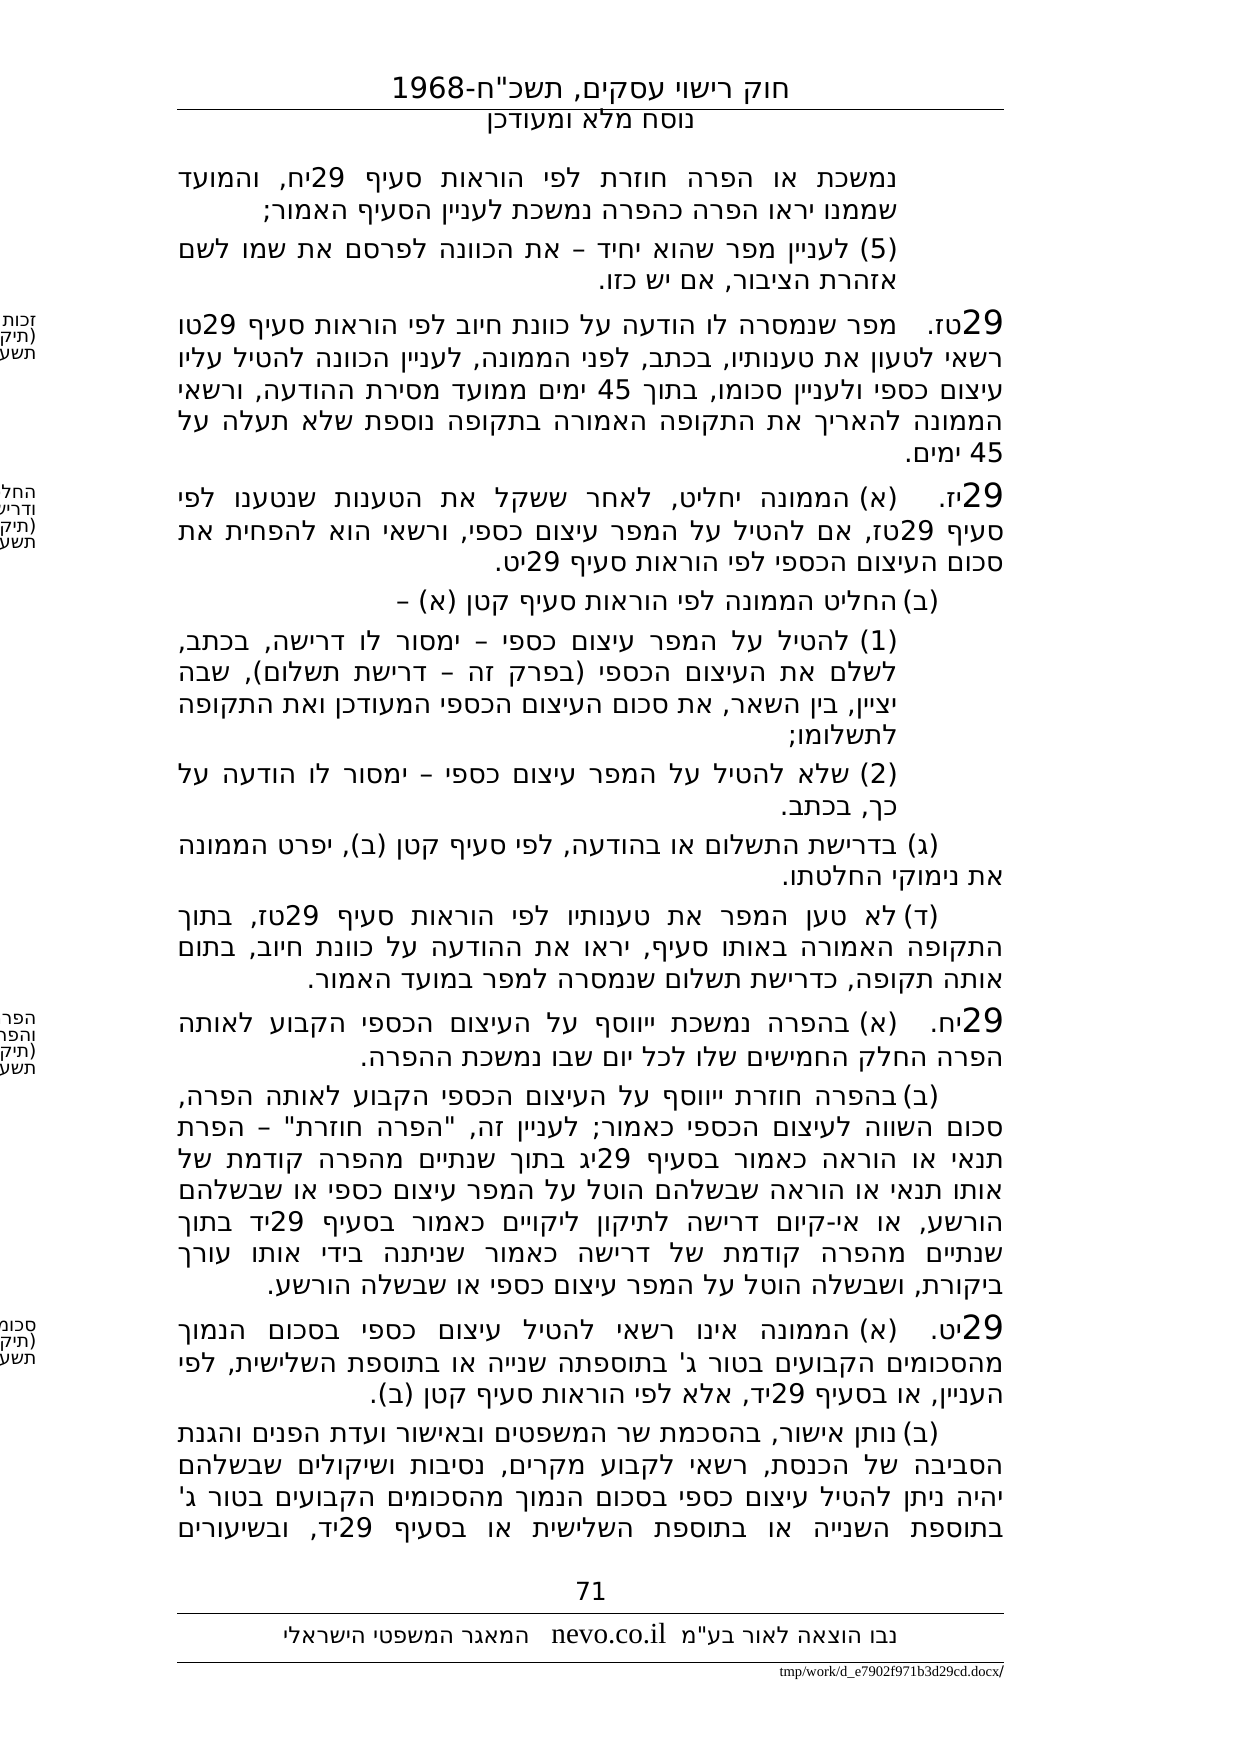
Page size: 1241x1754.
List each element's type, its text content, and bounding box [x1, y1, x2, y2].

text (5) לעניין מפר שהוא יחיד – את הכוונה לפרסם את שמו לשם אזהרת הציבור, אם יש כזו. [177, 233, 898, 296]
text 29יט. (א) הממונה אינו רשאי להטיל עיצום כספי בסכום הנמוך מהסכומים הקבועים בטור ג' בתוספתה שנייה או בתוספת השלישית, לפי העניין, או בסעיף 29יד, אלא לפי הוראות סעיף קטן (ב). [177, 1308, 1004, 1410]
text (2) שלא להטיל על המפר עיצום כספי – ימסור לו הודעה על כך, בכתב. [177, 758, 898, 822]
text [177, 1418, 1004, 1544]
text 29יז. (א) הממונה יחליט, לאחר ששקל את הטענות שנטענו לפי סעיף 29טז, אם להטיל על המפר עיצום כספי, ורשאי הוא להפחית את סכום העיצום הכספי לפי הוראות סעיף 29יט. [177, 476, 1004, 578]
text (ד) לא טען המפר את טענותיו לפי הוראות סעיף 29טז, בתוך התקופה האמורה באותו סעיף, יראו את ההודעה על כוונת חיוב, בתום אותה תקופה, כדרישת תשלום שנמסרה למפר במועד האמור. [177, 900, 1004, 994]
text (ב) בהפרה חוזרת ייווסף על העיצום הכספי הקבוע לאותה הפרה, סכום השווה לעיצום הכספי כאמור; לעניין זה, "הפרה חוזרת" – הפרת תנאי או הוראה כאמור בסעיף 29יג בתוך שנתיים מהפרה קודמת של אותו תנאי או הוראה שבשלהם הוטל על המפר עיצום כספי או שבשלהם הורשע, או אי-קיום דרישה לתיקון ליקויים כאמור בסעיף 29יד בתוך שנתיים מהפרה קודמת של דרישה כאמור שניתנה בידי אותו עורך ביקורת, ושבשלה הוטל על המפר עיצום כספי או שבשלה הורשע. [177, 1080, 1004, 1301]
text (1) להטיל על המפר עיצום כספי – ימסור לו דרישה, בכתב, לשלם את העיצום הכספי (בפרק זה – דרישת תשלום), שבה יציין, בין השאר, את סכום העיצום הכספי המעודכן ואת התקופה לתשלומו; [177, 625, 898, 751]
text 29יח. (א) בהפרה נמשכת ייווסף על העיצום הכספי הקבוע לאותה הפרה החלק החמישים שלו לכל יום שבו נמשכת ההפרה. [177, 1002, 1004, 1072]
text (ג) בדרישת התשלום או בהודעה, לפי סעיף קטן (ב), יפרט הממונה את נימוקי החלטתו. [177, 829, 1004, 892]
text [177, 162, 898, 226]
text 29טז. מפר שנמסרה לו הודעה על כוונת חיוב לפי הוראות סעיף 29טו רשאי לטעון את טענותיו, בכתב, לפני הממונה, לעניין הכוונה להטיל עליו עיצום כספי ולעניין סכומו, בתוך 45 ימים ממועד מסירת ההודעה, ורשאי הממונה להאריך את התקופה האמורה בתקופה נוספת שלא תעלה על 45 ימים. [177, 304, 1004, 469]
text (ב) החליט הממונה לפי הוראות סעיף קטן (א) – [177, 586, 1004, 617]
